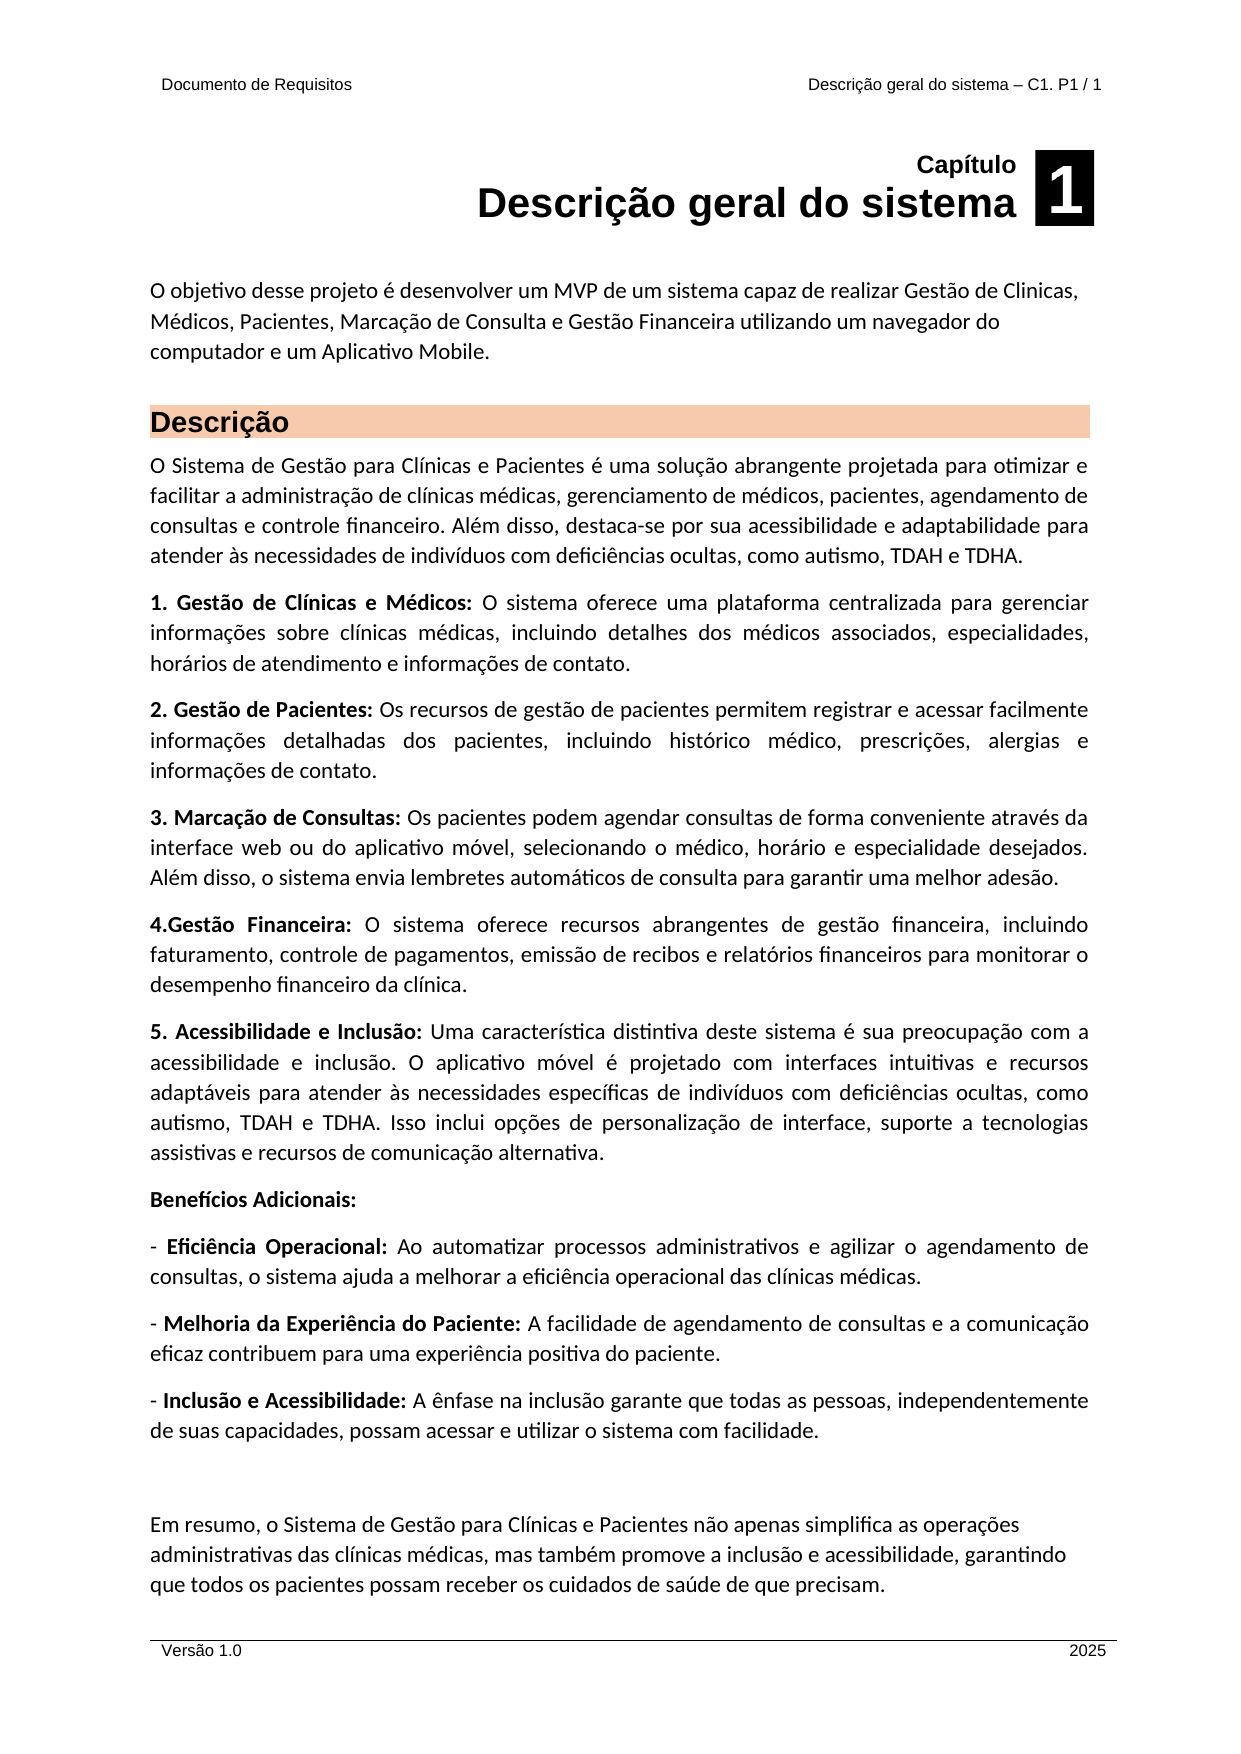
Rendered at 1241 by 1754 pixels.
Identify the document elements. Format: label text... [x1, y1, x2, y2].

text - Melhoria da Experiência do Paciente: A facilidade de agendamento de consultas e a comunicação eficaz contribuem para uma experiência positiva do paciente. [150, 1309, 1090, 1367]
text Benefícios Adicionais: [150, 1185, 1090, 1213]
text 1. Gestão de Clínicas e Médicos: O sistema oferece uma plataforma centralizada para gerenciar informações sobre clínicas médicas, incluindo detalhes dos médicos associados, especialidades, horários de atendimento e informações de contato. [150, 588, 1090, 677]
text Capítulo [210, 150, 1035, 179]
subtitle Descrição geral do sistema [150, 179, 1090, 227]
text O objetivo desse projeto é desenvolver um MVP de um sistema capaz de realizar Gestão de Clinicas, Médicos, Pacientes, Marcação de Consulta e Gestão Financeira utilizando um navegador do computador e um Aplicativo Mobile. [150, 277, 1090, 365]
subtitle Descrição [150, 405, 1090, 438]
text - Eficiência Operacional: Ao automatizar processos administrativos e agilizar o agendamento de consultas, o sistema ajuda a melhorar a eficiência operacional das clínicas médicas. [150, 1232, 1090, 1290]
text 2. Gestão de Pacientes: Os recursos de gestão de pacientes permitem registrar e acessar facilmente informações detalhadas dos pacientes, incluindo histórico médico, prescrições, alergias e informações de contato. [150, 696, 1090, 784]
text 3. Marcação de Consultas: Os pacientes podem agendar consultas de forma conveniente através da interface web ou do aplicativo móvel, selecionando o médico, horário e especialidade desejados. Além disso, o sistema envia lembretes automáticos de consulta para garantir uma melhor adesão. [150, 803, 1090, 891]
text - Inclusão e Acessibilidade: A ênfase na inclusão garante que todas as pessoas, independentemente de suas capacidades, possam acessar e utilizar o sistema com facilidade. [150, 1386, 1090, 1444]
text 4.Gestão Financeira: O sistema oferece recursos abrangentes de gestão financeira, incluindo faturamento, controle de pagamentos, emissão de recibos e relatórios financeiros para monitorar o desempenho financeiro da clínica. [150, 910, 1090, 999]
text O Sistema de Gestão para Clínicas e Pacientes é uma solução abrangente projetada para otimizar e facilitar a administração de clínicas médicas, gerenciamento de médicos, pacientes, agendamento de consultas e controle financeiro. Além disso, destaca-se por sua acessibilidade e adaptabilidade para atender às necessidades de indivíduos com deficiências ocultas, como autismo, TDAH e TDHA. [150, 451, 1090, 569]
text 5. Acessibilidade e Inclusão: Uma característica distintiva deste sistema é sua preocupação com a acessibilidade e inclusão. O aplicativo móvel é projetado com interfaces intuitivas e recursos adaptáveis para atender às necessidades específicas de indivíduos com deficiências ocultas, como autismo, TDAH e TDHA. Isso inclui opções de personalização de interface, suporte a tecnologias assistivas e recursos de comunicação alternativa. [150, 1017, 1090, 1166]
text Em resumo, o Sistema de Gestão para Clínicas e Pacientes não apenas simplifica as operações administrativas das clínicas médicas, mas também promove a inclusão e acessibilidade, garantindo que todos os pacientes possam receber os cuidados de saúde de que precisam. [150, 1510, 1090, 1599]
